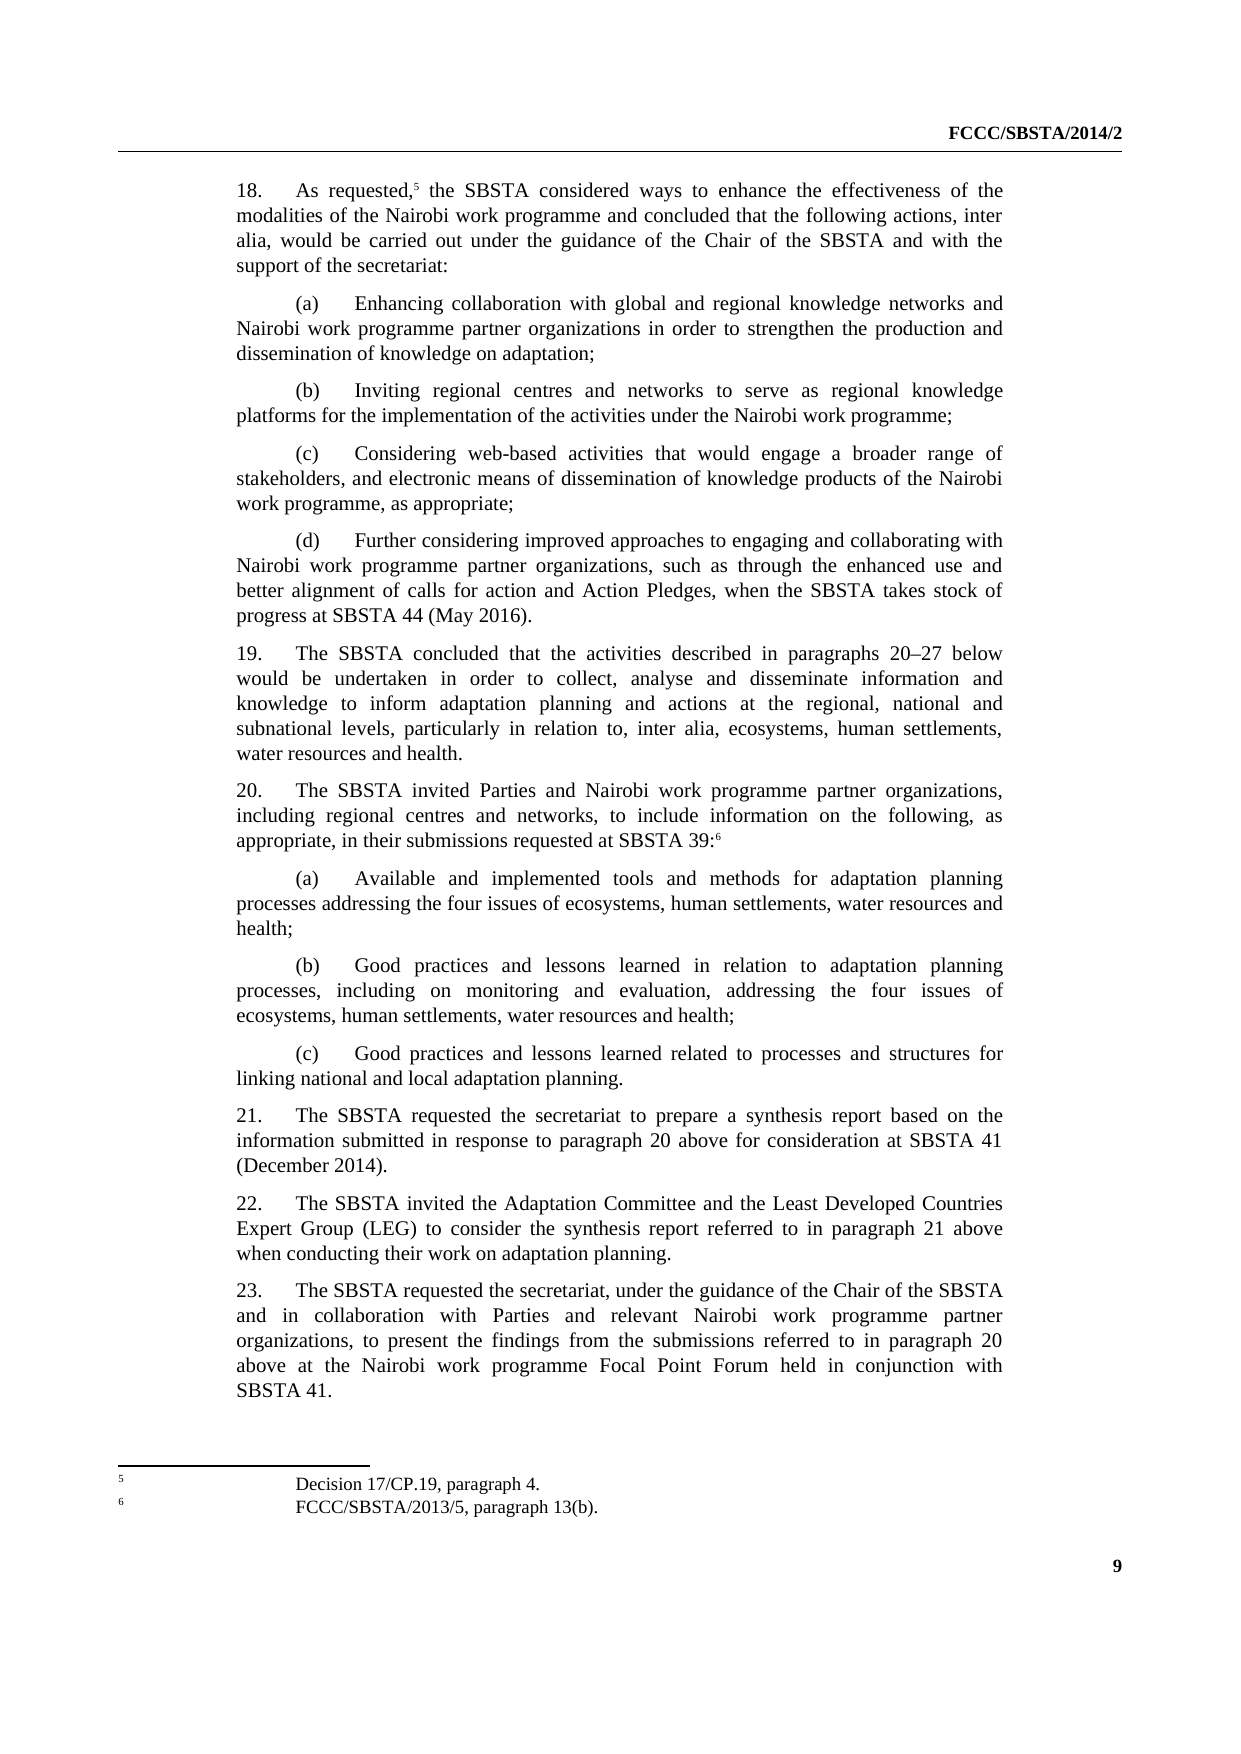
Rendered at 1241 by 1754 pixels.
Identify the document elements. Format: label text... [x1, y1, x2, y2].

text (b) Inviting regional centres and networks to serve as regional knowledge platforms for the implementation of the activities under the Nairobi work programme; [236, 377, 1004, 427]
text 23. The SBSTA requested the secretariat, under the guidance of the Chair of the SBSTA and in collaboration with Parties and relevant Nairobi work programme partner organizations, to present the findings from the submissions referred to in paragraph 20 above at the Nairobi work programme Focal Point Forum held in conjunction with SBSTA 41. [236, 1277, 1004, 1402]
text (b) Good practices and lessons learned in relation to adaptation planning processes, including on monitoring and evaluation, addressing the four issues of ecosystems, human settlements, water resources and health; [236, 952, 1004, 1027]
text (a) Available and implemented tools and methods for adaptation planning processes addressing the four issues of ecosystems, human settlements, water resources and health; [236, 865, 1004, 940]
text (c) Good practices and lessons learned related to processes and structures for linking national and local adaptation planning. [236, 1040, 1004, 1090]
text 22. The SBSTA invited the Adaptation Committee and the Least Developed Countries Expert Group (LEG) to consider the synthesis report referred to in paragraph 21 above when conducting their work on adaptation planning. [236, 1190, 1004, 1265]
text (d) Further considering improved approaches to engaging and collaborating with Nairobi work programme partner organizations, such as through the enhanced use and better alignment of calls for action and Action Pledges, when the SBSTA takes stock of progress at SBSTA 44 (May 2016). [236, 527, 1004, 627]
text 20. The SBSTA invited Parties and Nairobi work programme partner organizations, including regional centres and networks, to include information on the following, as appropriate, in their submissions requested at SBSTA 39: [236, 777, 1004, 852]
text 21. The SBSTA requested the secretariat to prepare a synthesis report based on the information submitted in response to paragraph 20 above for consideration at SBSTA 41 (December 2014). [236, 1102, 1004, 1177]
text (a) Enhancing collaboration with global and regional knowledge networks and Nairobi work programme partner organizations in order to strengthen the production and dissemination of knowledge on adaptation; [236, 290, 1004, 365]
text 19. The SBSTA concluded that the activities described in paragraphs 20–27 below would be undertaken in order to collect, analyse and disseminate information and knowledge to inform adaptation planning and actions at the regional, national and subnational levels, particularly in relation to, inter alia, ecosystems, human settlements, water resources and health. [236, 640, 1004, 765]
text (c) Considering web-based activities that would engage a broader range of stakeholders, and electronic means of dissemination of knowledge products of the Nairobi work programme, as appropriate; [236, 440, 1004, 515]
text 18. As requested, the SBSTA considered ways to enhance the effectiveness of the modalities of the Nairobi work programme and concluded that the following actions, inter alia, would be carried out under the guidance of the Chair of the SBSTA and with the support of the secretariat: [236, 177, 1004, 277]
